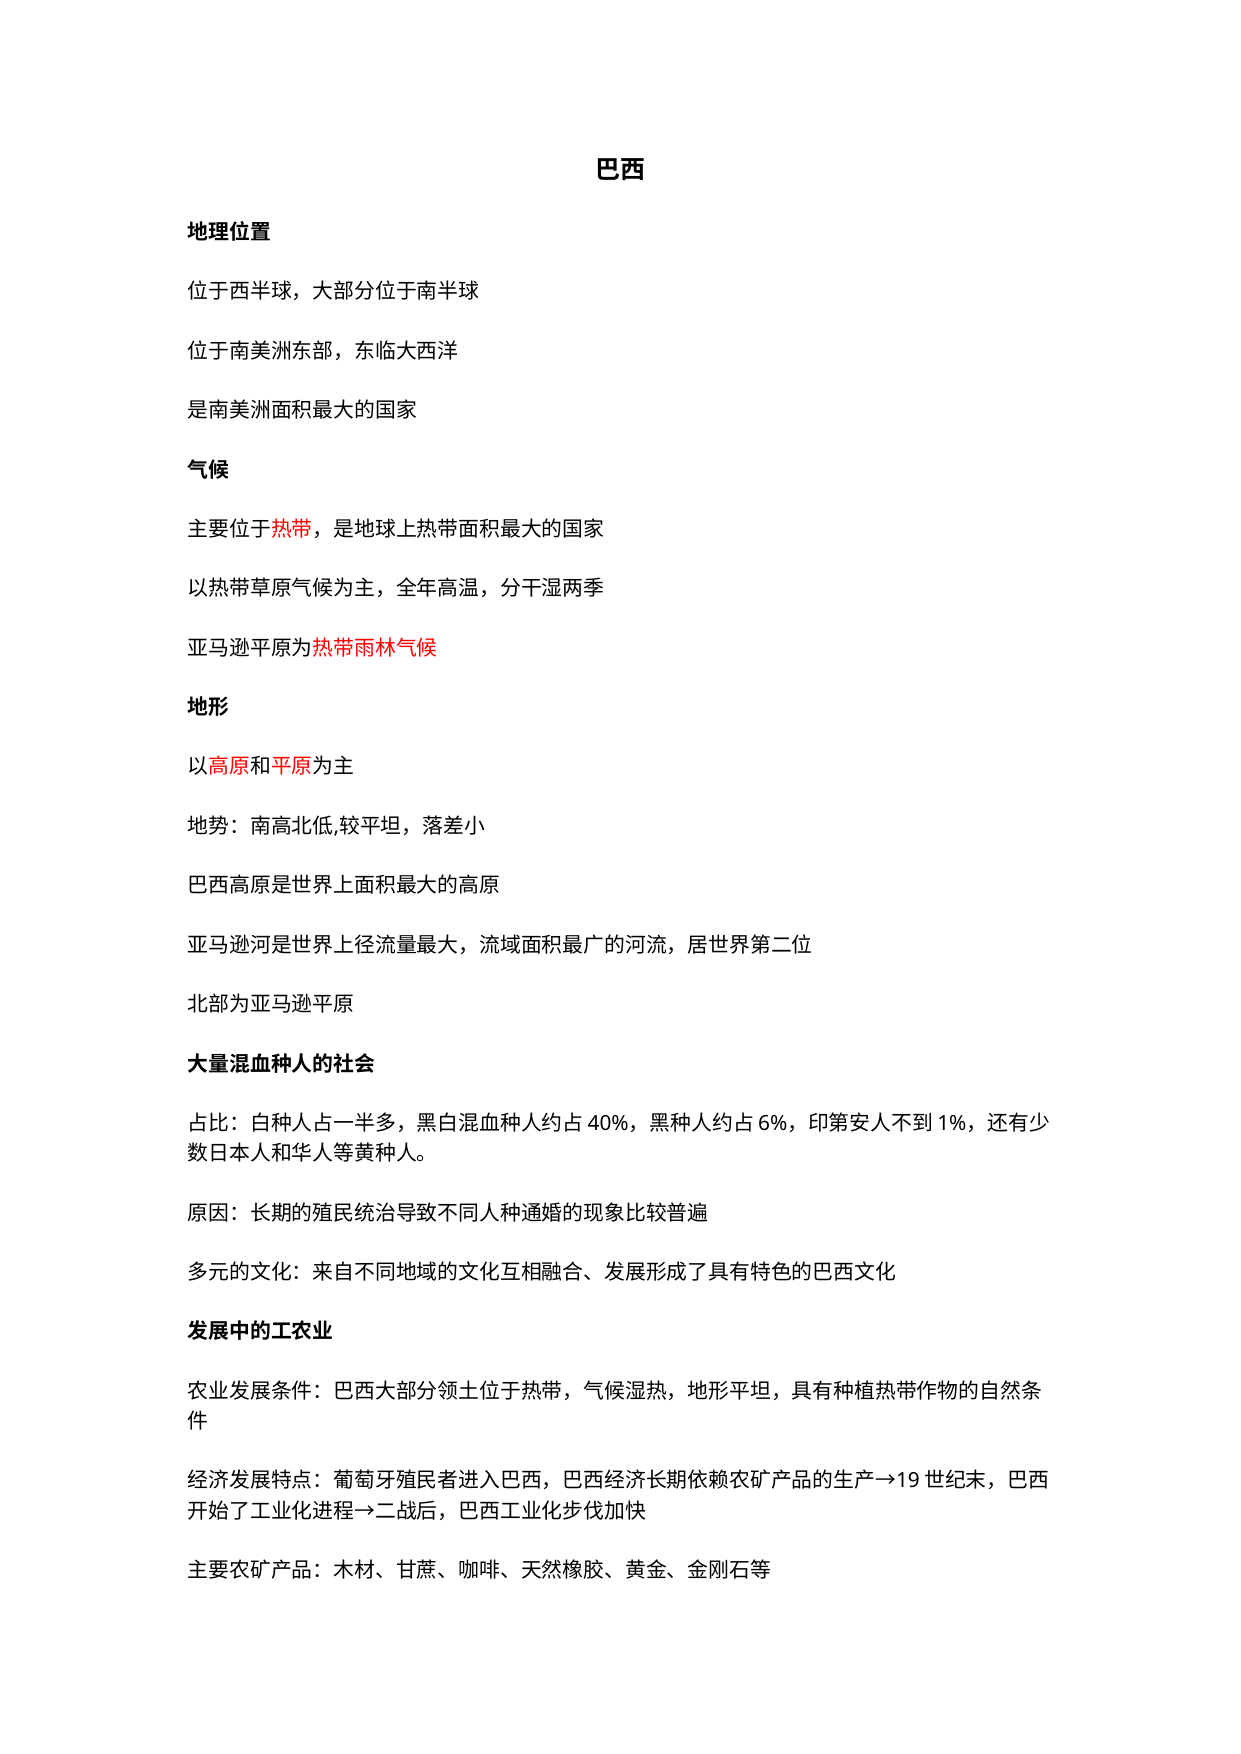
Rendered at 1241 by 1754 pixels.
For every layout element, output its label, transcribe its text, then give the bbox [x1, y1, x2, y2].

text 多元的文化：来自不同地域的文化互相融合、发展形成了具有特色的巴西文化 [187, 1255, 1053, 1285]
text 亚马逊河是世界上径流量最大，流域面积最广的河流，居世界第二位 [187, 928, 1053, 958]
subtitle 气候 [187, 453, 1053, 483]
text 巴西 [187, 150, 1053, 186]
text 主要位于热带，是地球上热带面积最大的国家 [187, 512, 1053, 542]
text 农业发展条件：巴西大部分领土位于热带，气候湿热，地形平坦，具有种植热带作物的自然条件 [187, 1374, 1053, 1434]
text 原因：长期的殖民统治导致不同人种通婚的现象比较普遍 [187, 1196, 1053, 1226]
text 是南美洲面积最大的国家 [187, 393, 1053, 424]
subtitle 地形 [187, 690, 1053, 721]
subtitle 地理位置 [187, 215, 1053, 246]
subtitle 发展中的工农业 [187, 1314, 1053, 1345]
text 经济发展特点：葡萄牙殖民者进入巴西，巴西经济长期依赖农矿产品的生产→19世纪末，巴西开始了工业化进程→二战后，巴西工业化步伐加快 [187, 1463, 1053, 1524]
text 以高原和平原为主 [187, 750, 1053, 780]
text 北部为亚马逊平原 [187, 987, 1053, 1018]
text 亚马逊平原为热带雨林气候 [187, 631, 1053, 661]
text 主要农矿产品：木材、甘蔗、咖啡、天然橡胶、黄金、金刚石等 [187, 1553, 1053, 1583]
text 巴西高原是世界上面积最大的高原 [187, 869, 1053, 899]
text 以热带草原气候为主，全年高温，分干湿两季 [187, 572, 1053, 602]
text 位于南美洲东部，东临大西洋 [187, 334, 1053, 364]
text 位于西半球，大部分位于南半球 [187, 275, 1053, 305]
text 占比：白种人占一半多，黑白混血种人约占40%，黑种人约占6%，印第安人不到1%，还有少数日本人和华人等黄种人。 [187, 1106, 1053, 1167]
subtitle 大量混血种人的社会 [187, 1047, 1053, 1077]
text 地势：南高北低,较平坦，落差小 [187, 809, 1053, 839]
